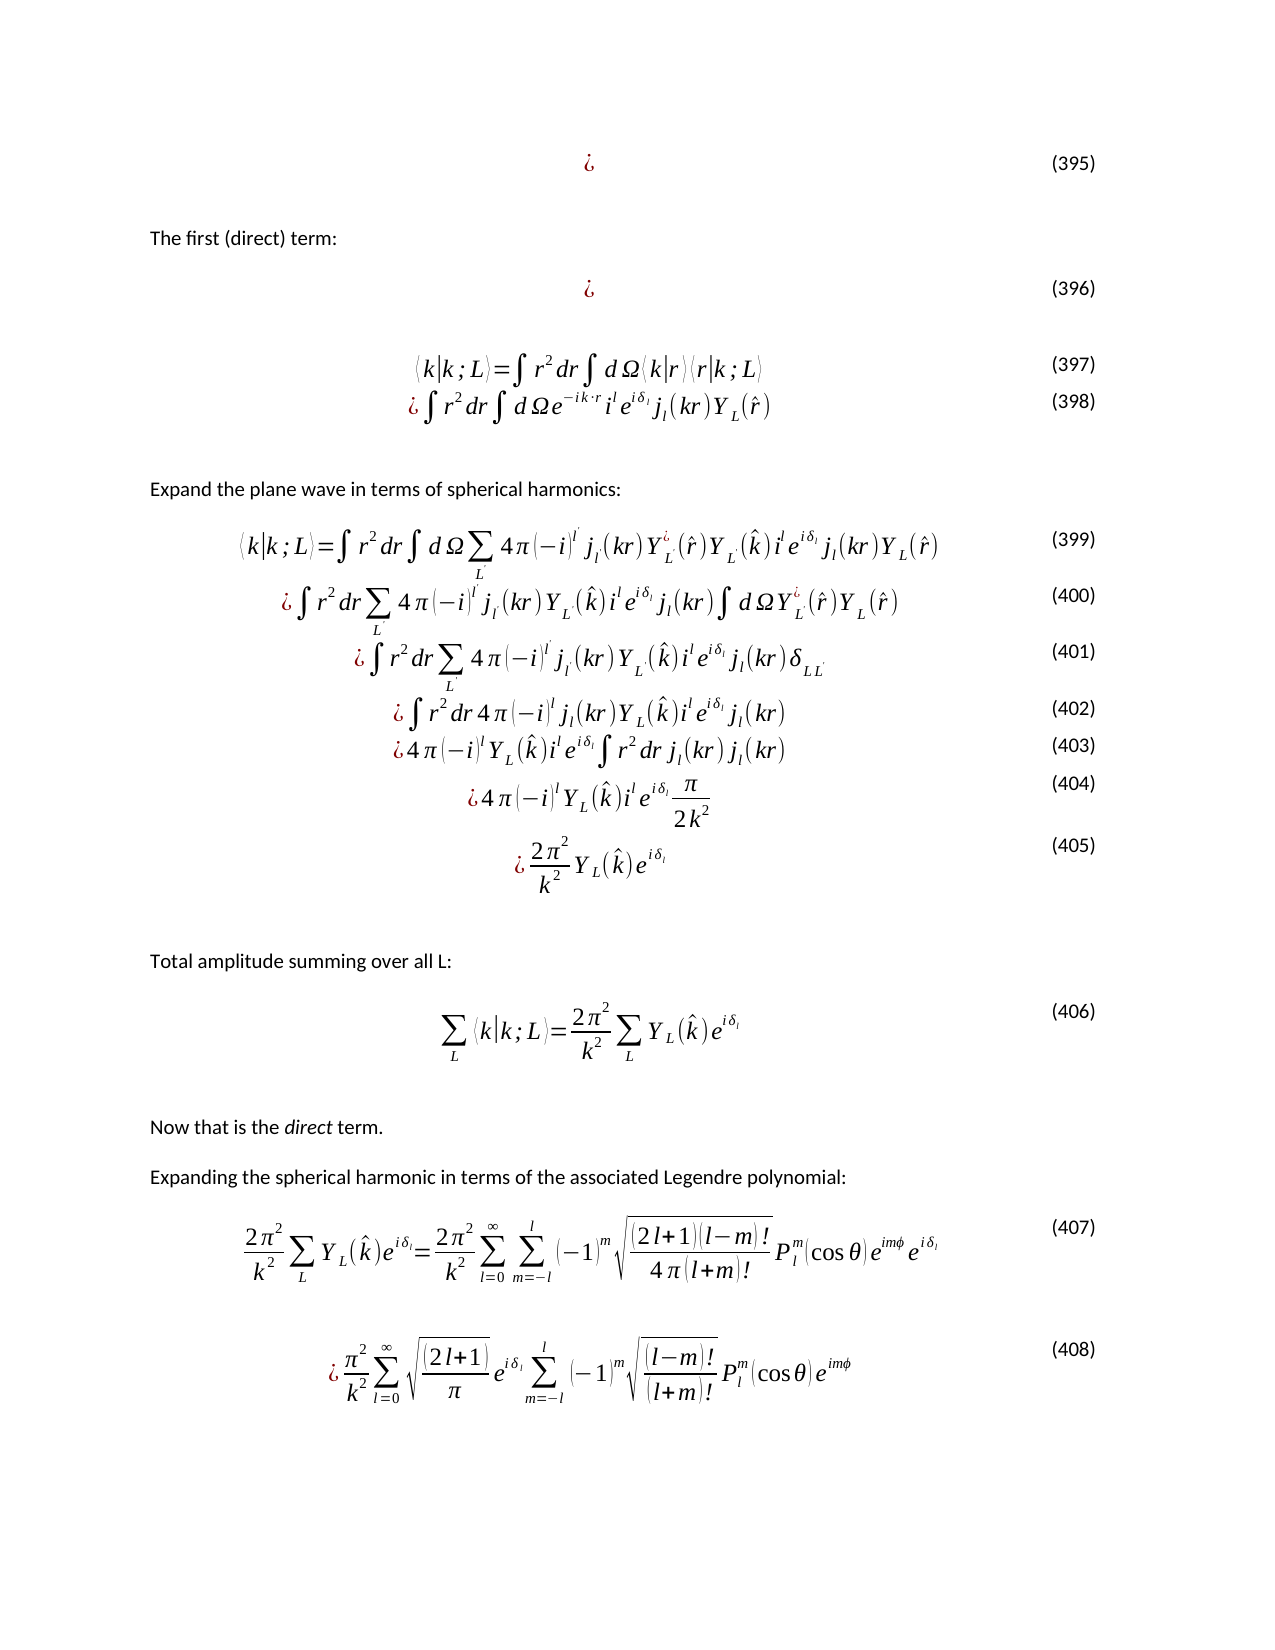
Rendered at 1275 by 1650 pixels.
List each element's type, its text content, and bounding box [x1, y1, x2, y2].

table_cell [1040, 770, 1104, 832]
table_header [139, 150, 1040, 175]
table_cell [1040, 833, 1104, 898]
table_header [1040, 1336, 1104, 1407]
table_cell [1040, 733, 1104, 770]
text Expand the plane wave in terms of spherical harmonics: [150, 476, 1125, 501]
table_cell [139, 770, 1040, 832]
text The first (direct) term: [150, 225, 1125, 251]
table_cell [139, 389, 1040, 426]
table_header [1040, 999, 1104, 1064]
table_header [139, 999, 1040, 1064]
table_cell [1040, 582, 1104, 638]
table_header [139, 1336, 1040, 1407]
table_header [1040, 526, 1104, 582]
table_header [139, 526, 1040, 582]
table_cell [139, 833, 1040, 898]
table_cell [139, 695, 1040, 732]
text Expanding the spherical harmonic in terms of the associated Legendre polynomial: [150, 1164, 1125, 1190]
table_cell [139, 639, 1040, 695]
table_cell [1040, 639, 1104, 695]
table_header [1040, 1215, 1104, 1286]
table_header [139, 1215, 1040, 1286]
table_cell [1040, 695, 1104, 732]
table_cell [139, 582, 1040, 638]
text Now that is the direct term. [150, 1114, 1125, 1140]
table_cell [139, 733, 1040, 770]
table_header [1040, 150, 1104, 175]
text Total amplitude summing over all L: [150, 948, 1125, 974]
table_header [1040, 275, 1104, 301]
table_header [139, 351, 1040, 388]
table_cell [1040, 389, 1104, 426]
table_header [139, 275, 1040, 301]
table_header [1040, 351, 1104, 388]
